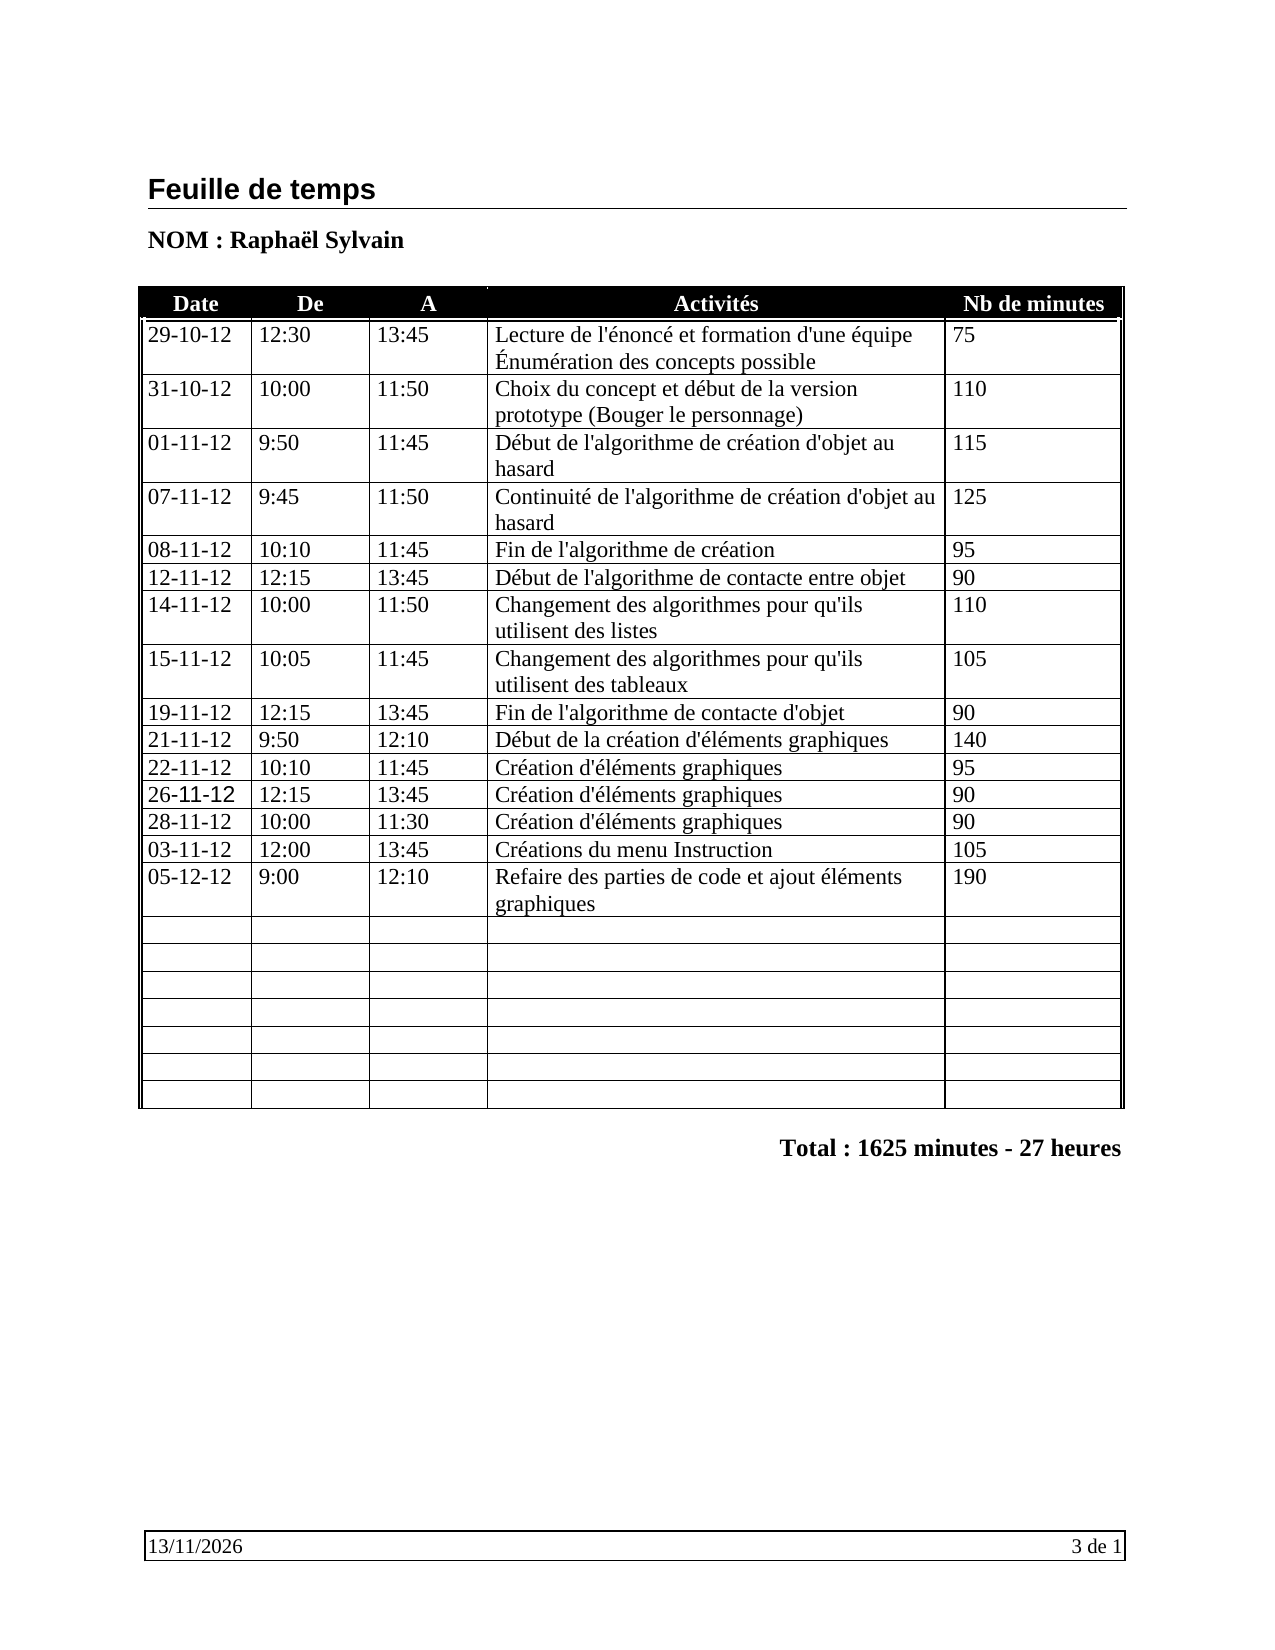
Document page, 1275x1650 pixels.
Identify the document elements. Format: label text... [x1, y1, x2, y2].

table_cell [370, 917, 487, 943]
table_cell 12-11-12 [143, 564, 251, 590]
table_cell 90 [946, 809, 1120, 835]
table_cell [946, 972, 1120, 998]
table_cell Changement des algorithmes pour qu'ils utilisent des listes [488, 591, 944, 644]
table_header Activités [488, 291, 944, 317]
table_cell 10:00 [252, 375, 369, 428]
table_cell [143, 999, 251, 1026]
table_cell 13:45 [370, 564, 487, 590]
subtitle Feuille de temps [148, 172, 1127, 208]
text NOM : Raphaël Sylvain [148, 225, 1127, 254]
table_cell [946, 1054, 1120, 1080]
table_cell 9:00 [252, 863, 369, 916]
table_cell 13:45 [370, 836, 487, 862]
table_cell 11:50 [370, 591, 487, 644]
table_cell 10:00 [252, 809, 369, 835]
table_cell [252, 917, 369, 943]
table_cell 90 [946, 699, 1120, 725]
table_cell Début de l'algorithme de contacte entre objet [488, 564, 944, 590]
table_cell 12:30 [252, 322, 369, 374]
table_cell [252, 1081, 369, 1108]
table_cell 90 [946, 781, 1120, 807]
table_cell [946, 1081, 1120, 1108]
table_cell 105 [946, 836, 1120, 862]
table_cell 10:10 [252, 536, 369, 563]
table_cell Continuité de l'algorithme de création d'objet au hasard [488, 483, 944, 535]
table_cell 14-11-12 [143, 591, 251, 644]
table_cell [946, 999, 1120, 1026]
table_cell 90 [946, 564, 1120, 590]
table_cell 115 [946, 429, 1120, 482]
table_cell 12:10 [370, 863, 487, 916]
table_cell Fin de l'algorithme de contacte d'objet [488, 699, 944, 725]
table_cell [252, 972, 369, 998]
table_cell Fin de l'algorithme de création [488, 536, 944, 563]
table_cell 31-10-12 [143, 375, 251, 428]
table_cell 110 [946, 591, 1120, 644]
table_cell 12:00 [252, 836, 369, 862]
table_cell 75 [946, 317, 1122, 374]
table_cell 140 [946, 726, 1120, 752]
table_cell 105 [946, 645, 1120, 698]
table_cell [488, 1054, 944, 1080]
table_cell 110 [946, 375, 1120, 428]
table_cell 03-11-12 [143, 836, 251, 862]
table_cell Choix du concept et début de la version prototype (Bouger le personnage) [488, 375, 944, 428]
table_cell [252, 1054, 369, 1080]
table_cell [488, 1081, 944, 1108]
table_cell 11:45 [370, 645, 487, 698]
table_cell 95 [946, 754, 1120, 780]
table_cell Création d'éléments graphiques [488, 754, 944, 780]
table_cell [946, 917, 1120, 943]
table_cell [488, 917, 944, 943]
table_header Date [143, 291, 251, 317]
table_cell [143, 1027, 251, 1053]
table_cell [488, 944, 944, 971]
table_cell [143, 1054, 251, 1080]
table_cell 28-11-12 [143, 809, 251, 835]
table_cell 9:50 [252, 429, 369, 482]
table_cell 29-10-12 [140, 317, 251, 374]
table_cell 19-11-12 [143, 699, 251, 725]
table_cell [946, 944, 1120, 971]
table_cell Lecture de l'énoncé et formation d'une équipe Énumération des concepts possible [488, 322, 944, 374]
table_cell 9:50 [252, 726, 369, 752]
table_cell [370, 1054, 487, 1080]
table_cell [370, 944, 487, 971]
table_cell Créations du menu Instruction [488, 836, 944, 862]
table_header A [370, 291, 487, 317]
table_cell 11:50 [370, 375, 487, 428]
table_cell 26-11-12 [143, 781, 251, 807]
text Total : 1625 minutes - 27 heures [148, 1133, 1127, 1162]
table_cell [143, 972, 251, 998]
table_cell 11:50 [370, 483, 487, 535]
table_cell Début de l'algorithme de création d'objet au hasard [488, 429, 944, 482]
table_cell 12:15 [252, 564, 369, 590]
table_cell 11:30 [370, 809, 487, 835]
table_cell 12:10 [370, 726, 487, 752]
table_cell [143, 1081, 251, 1108]
table_cell 95 [946, 536, 1120, 563]
table_cell 190 [946, 863, 1120, 916]
table_cell [252, 1027, 369, 1053]
table_cell 07-11-12 [143, 483, 251, 535]
table_cell 21-11-12 [143, 726, 251, 752]
table_cell [370, 972, 487, 998]
table_cell Changement des algorithmes pour qu'ils utilisent des tableaux [488, 645, 944, 698]
table_header De [252, 291, 369, 317]
table_cell [488, 1027, 944, 1053]
table_cell [143, 944, 251, 971]
table_cell [252, 944, 369, 971]
table_cell 12:15 [252, 781, 369, 807]
table_cell [252, 999, 369, 1026]
table_cell Création d'éléments graphiques [488, 809, 944, 835]
table_cell [370, 1027, 487, 1053]
table_cell 13:45 [370, 699, 487, 725]
table_cell 01-11-12 [143, 429, 251, 482]
table_cell Création d'éléments graphiques [488, 781, 944, 807]
table_cell 15-11-12 [143, 645, 251, 698]
table_cell 11:45 [370, 429, 487, 482]
table_cell 125 [946, 483, 1120, 535]
table_cell 13:45 [370, 781, 487, 807]
table_cell 22-11-12 [143, 754, 251, 780]
table_cell 11:45 [370, 536, 487, 563]
table_cell Refaire des parties de code et ajout éléments graphiques [488, 863, 944, 916]
table_cell 10:05 [252, 645, 369, 698]
table_cell 08-11-12 [143, 536, 251, 563]
table_cell 10:00 [252, 591, 369, 644]
table_cell [370, 999, 487, 1026]
table_cell 10:10 [252, 754, 369, 780]
table_cell 12:15 [252, 699, 369, 725]
table_cell 13:45 [370, 322, 487, 374]
table_cell 05-12-12 [143, 863, 251, 916]
table_cell 11:45 [370, 754, 487, 780]
table_cell [488, 999, 944, 1026]
table_cell [488, 972, 944, 998]
table_cell [946, 1027, 1120, 1053]
table_cell 9:45 [252, 483, 369, 535]
table_header Nb de minutes [946, 291, 1120, 317]
table_cell [143, 917, 251, 943]
table_cell Début de la création d'éléments graphiques [488, 726, 944, 752]
table_cell [370, 1081, 487, 1108]
